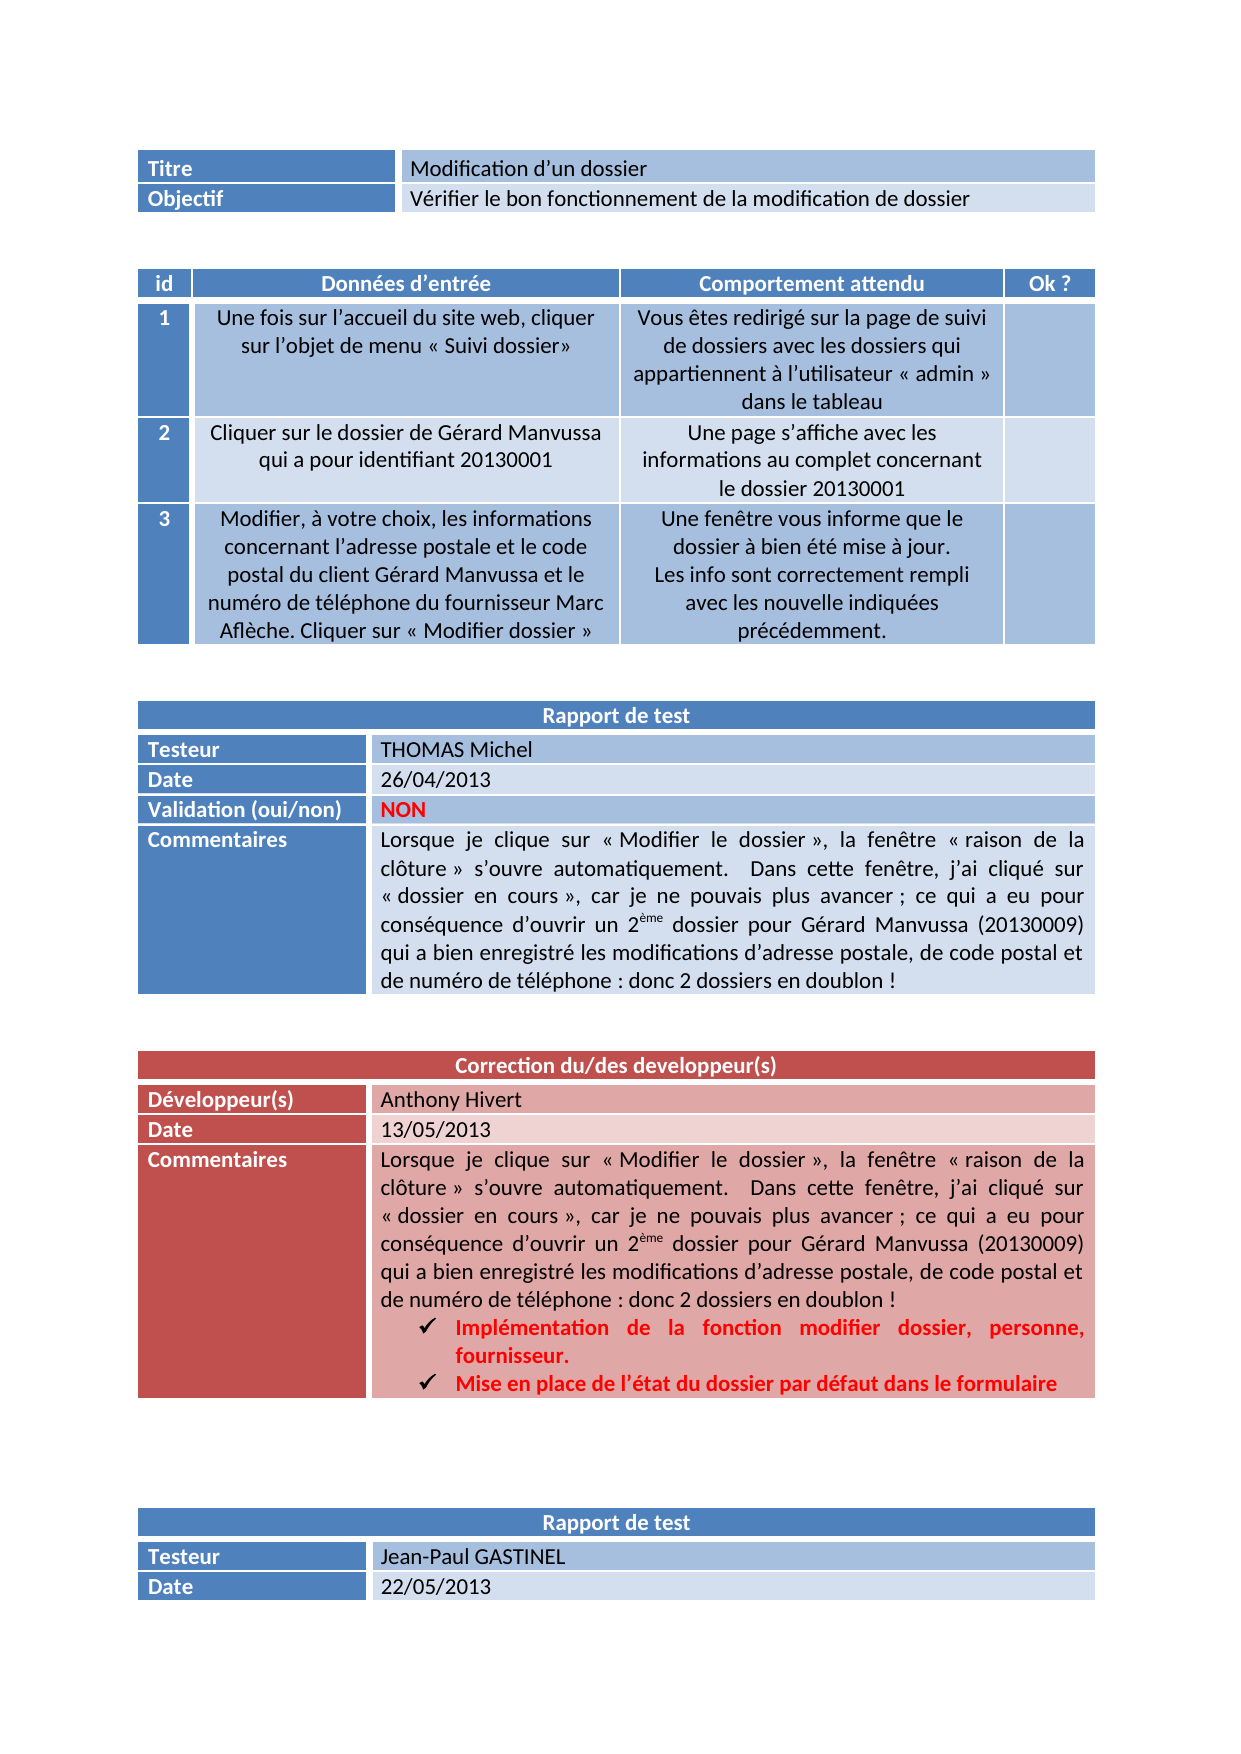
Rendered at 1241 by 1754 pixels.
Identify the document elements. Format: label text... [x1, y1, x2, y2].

table_cell Date [138, 765, 366, 793]
table_cell Vous êtes redirigé sur la page de suivi de dossiers avec les dossiers qui appartiennent à l’utilisateur « admin » dans le tableau [621, 304, 1003, 416]
table_cell Modification d’un dossier [402, 150, 1095, 182]
table_cell Développeur(s) [138, 1085, 366, 1113]
table_cell Anthony Hivert [372, 1085, 1095, 1113]
table_cell 1 [138, 304, 189, 416]
table_cell 13/05/2013 [372, 1115, 1095, 1143]
table_cell Titre [138, 150, 395, 182]
table_cell Date [138, 1115, 366, 1143]
table_cell Jean-Paul GASTINEL [373, 1542, 1095, 1570]
table_cell Objectif [138, 184, 395, 212]
table_cell 22/05/2013 [373, 1572, 1095, 1600]
table_cell Une page s’affiche avec les informations au complet concernant le dossier 20130001 [621, 418, 1003, 502]
table_cell [1005, 418, 1095, 502]
table_cell Validation (oui/non) [138, 796, 366, 823]
table_cell Testeur [138, 1542, 366, 1570]
table_header Correction du/des developpeur(s) [138, 1051, 1095, 1079]
table_header id [138, 269, 191, 297]
table_header Rapport de test [138, 1508, 1095, 1536]
table_header Ok ? [1005, 269, 1095, 297]
table_cell Vérifier le bon fonctionnement de la modification de dossier [402, 184, 1095, 212]
table_cell NON [372, 796, 1095, 823]
table_cell Testeur [138, 735, 366, 763]
table_cell THOMAS Michel [372, 735, 1095, 763]
table_cell 2 [138, 418, 189, 502]
table_cell Lorsque je clique sur « Modifier le dossier », la fenêtre « raison de la clôture » s’ouvre automatiquement. Dans cette fenêtre, j’ai cliqué sur « dossier en cours », car je ne pouvais plus avancer ; ce qui a eu pour conséquence d’ouvrir un 2ème dossier pour Gérard Manvussa (20130009) qui a bien enregistré les modifications d’adresse postale, de code postal et de numéro de téléphone : donc 2 dossiers en doublon ! [372, 826, 1095, 994]
table_cell 26/04/2013 [372, 765, 1095, 793]
table_header Comportement attendu [621, 269, 1003, 297]
table_cell Cliquer sur le dossier de Gérard Manvussa qui a pour identifiant 20130001 [195, 418, 619, 502]
table_cell 3 [138, 504, 189, 644]
table_header Rapport de test [138, 701, 1095, 729]
table_cell Commentaires [138, 826, 366, 994]
table_cell Commentaires [138, 1145, 366, 1398]
table_cell Date [138, 1572, 366, 1600]
table_cell [1005, 304, 1095, 416]
table_cell Modifier, à votre choix, les informations concernant l’adresse postale et le code postal du client Gérard Manvussa et le numéro de téléphone du fournisseur Marc Aflèche. Cliquer sur « Modifier dossier » [195, 504, 619, 644]
table_cell [1005, 504, 1095, 644]
table_cell Une fois sur l’accueil du site web, cliquer sur l’objet de menu « Suivi dossier» [195, 304, 619, 416]
table_cell Lorsque je clique sur « Modifier le dossier », la fenêtre « raison de la clôture » s’ouvre automatiquement. Dans cette fenêtre, j’ai cliqué sur « dossier en cours », car je ne pouvais plus avancer ; ce qui a eu pour conséquence d’ouvrir un 2ème dossier pour Gérard Manvussa (20130009) qui a bien enregistré les modifications d’adresse postale, de code postal et de numéro de téléphone : donc 2 dossiers en doublon ! Implémentation de la fonction modifier dossier, personne, fournisseur. Mise en place de l’état du dossier par défaut dans le formulaire [372, 1145, 1095, 1398]
table_cell Une fenêtre vous informe que le dossier à bien été mise à jour. Les info sont correctement rempli avec les nouvelle indiquées précédemment. [621, 504, 1003, 644]
table_header Données d’entrée [193, 269, 619, 297]
